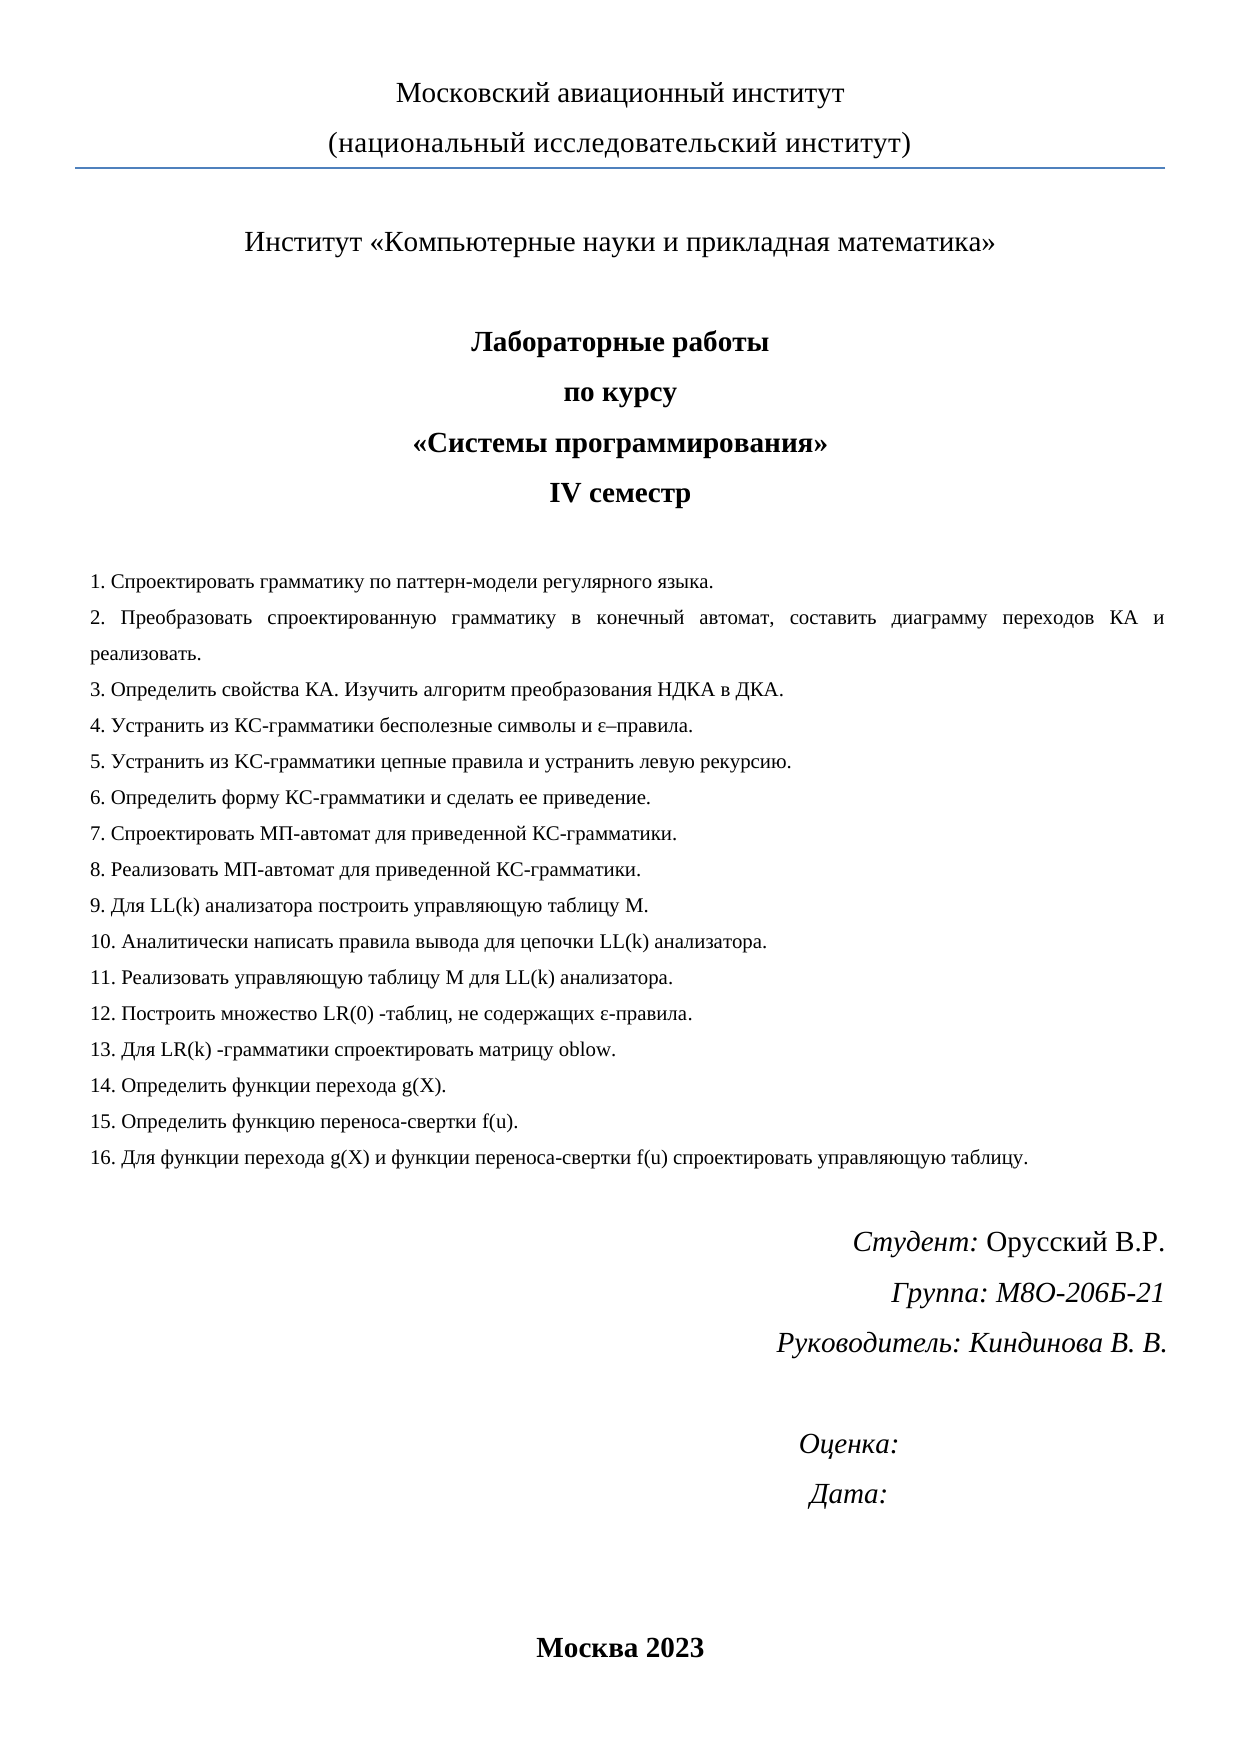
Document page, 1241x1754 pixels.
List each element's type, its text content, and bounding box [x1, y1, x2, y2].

text Студент: Орусский В.Р. [517, 1224, 1165, 1258]
text 11. Реализовать управляющую таблицу M для LL(k) анализатора. [90, 965, 1165, 989]
text 5. Устранить из KС-грамматики цепные правила и устранить левую рекурсию. [90, 749, 1165, 773]
text Дата: [533, 1476, 1165, 1509]
text Группа: М8О-206Б-21 [517, 1275, 1165, 1308]
text Московский авиационный институт [75, 75, 1165, 108]
text 10. Аналитически написать правила вывода для цепочки LL(k) анализатора. [90, 929, 1165, 953]
text Институт «Компьютерные науки и прикладная математика» [75, 224, 1165, 257]
text 3. Определить свойства КА. Изучить алгоритм преобразования НДКА в ДКА. [90, 677, 1165, 701]
text «Системы программирования» [75, 425, 1165, 458]
text 6. Определить форму КС-грамматики и сделать ее приведение. [90, 785, 1165, 809]
text Руководитель: Киндинова В. В. [75, 1325, 1168, 1359]
text Оценка: [533, 1426, 1165, 1459]
text 15. Определить функцию переноса-свертки f(u). [90, 1109, 1165, 1133]
text 7. Спроектировать МП-автомат для приведенной КС-грамматики. [90, 821, 1165, 845]
text 4. Устранить из КС-грамматики бесполезные символы и ε–правила. [90, 713, 1165, 737]
text 12. Построить множество LR(0) -таблиц, не содержащих ε-правила. [90, 1001, 1165, 1025]
text 8. Реализовать МП-автомат для приведенной КС-грамматики. [90, 857, 1165, 881]
text 13. Для LR(k) -грамматики cпроектировать матрицу oblow. [90, 1037, 1165, 1061]
text 2. Преобразовать спроектированную грамматику в конечный автомат, составить диаграмму переходов КА и реализовать. [90, 605, 1165, 665]
text 9. Для LL(k) анализатора построить управляющую таблицу M. [90, 893, 1165, 917]
title (национальный исследовательский институт) [75, 125, 1165, 167]
text IV семестр [75, 475, 1165, 509]
text 16. Для функции перехода g(X) и функции переноса-свертки f(u) спроектировать управляющую таблицу. [90, 1145, 1165, 1169]
text 1. Спроектировать грамматику по паттерн-модели регулярного языка. [90, 569, 1165, 593]
text 14. Определить функции перехода g(X). [90, 1073, 1165, 1097]
text по курсу [75, 374, 1165, 408]
text Лабораторные работы [75, 324, 1165, 358]
